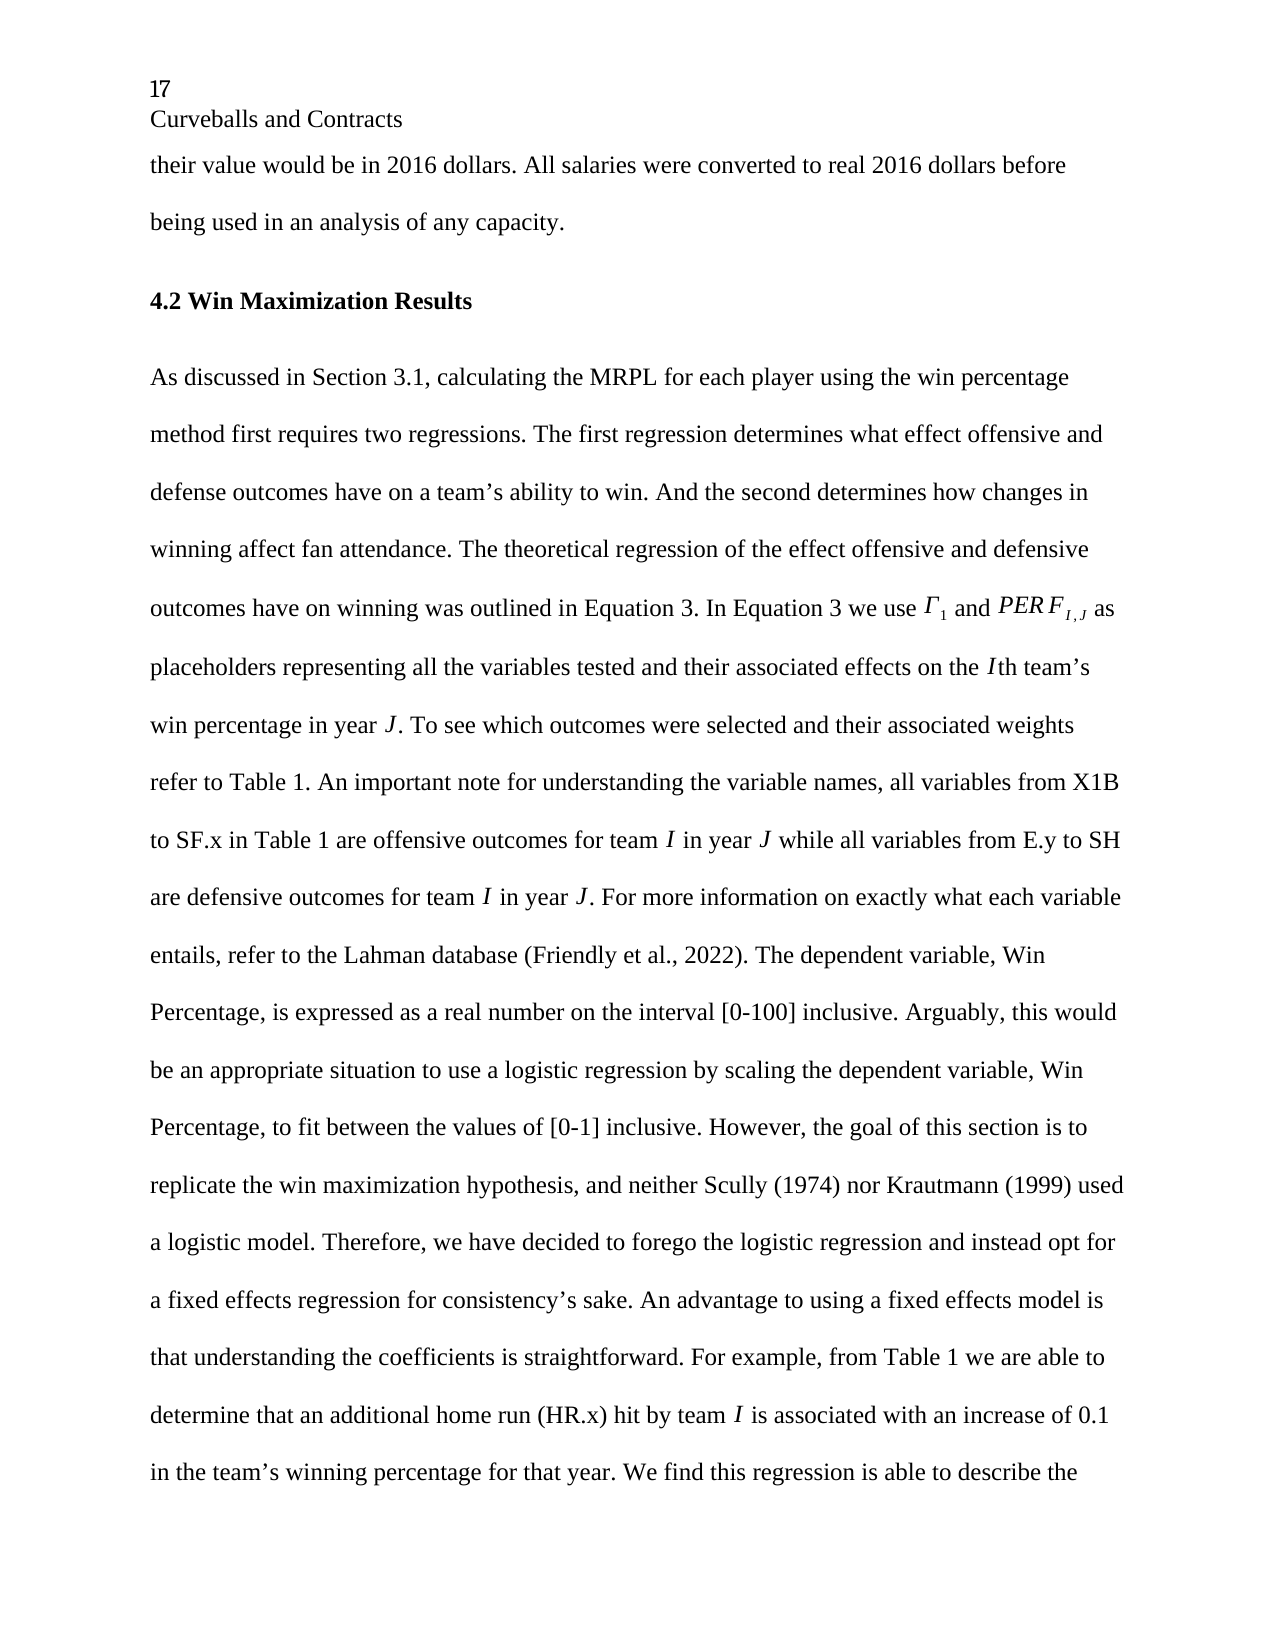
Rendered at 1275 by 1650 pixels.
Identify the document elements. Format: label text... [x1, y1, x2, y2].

subtitle 4.2 Win Maximization Results [150, 286, 1125, 314]
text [150, 362, 1125, 1486]
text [150, 150, 1125, 236]
